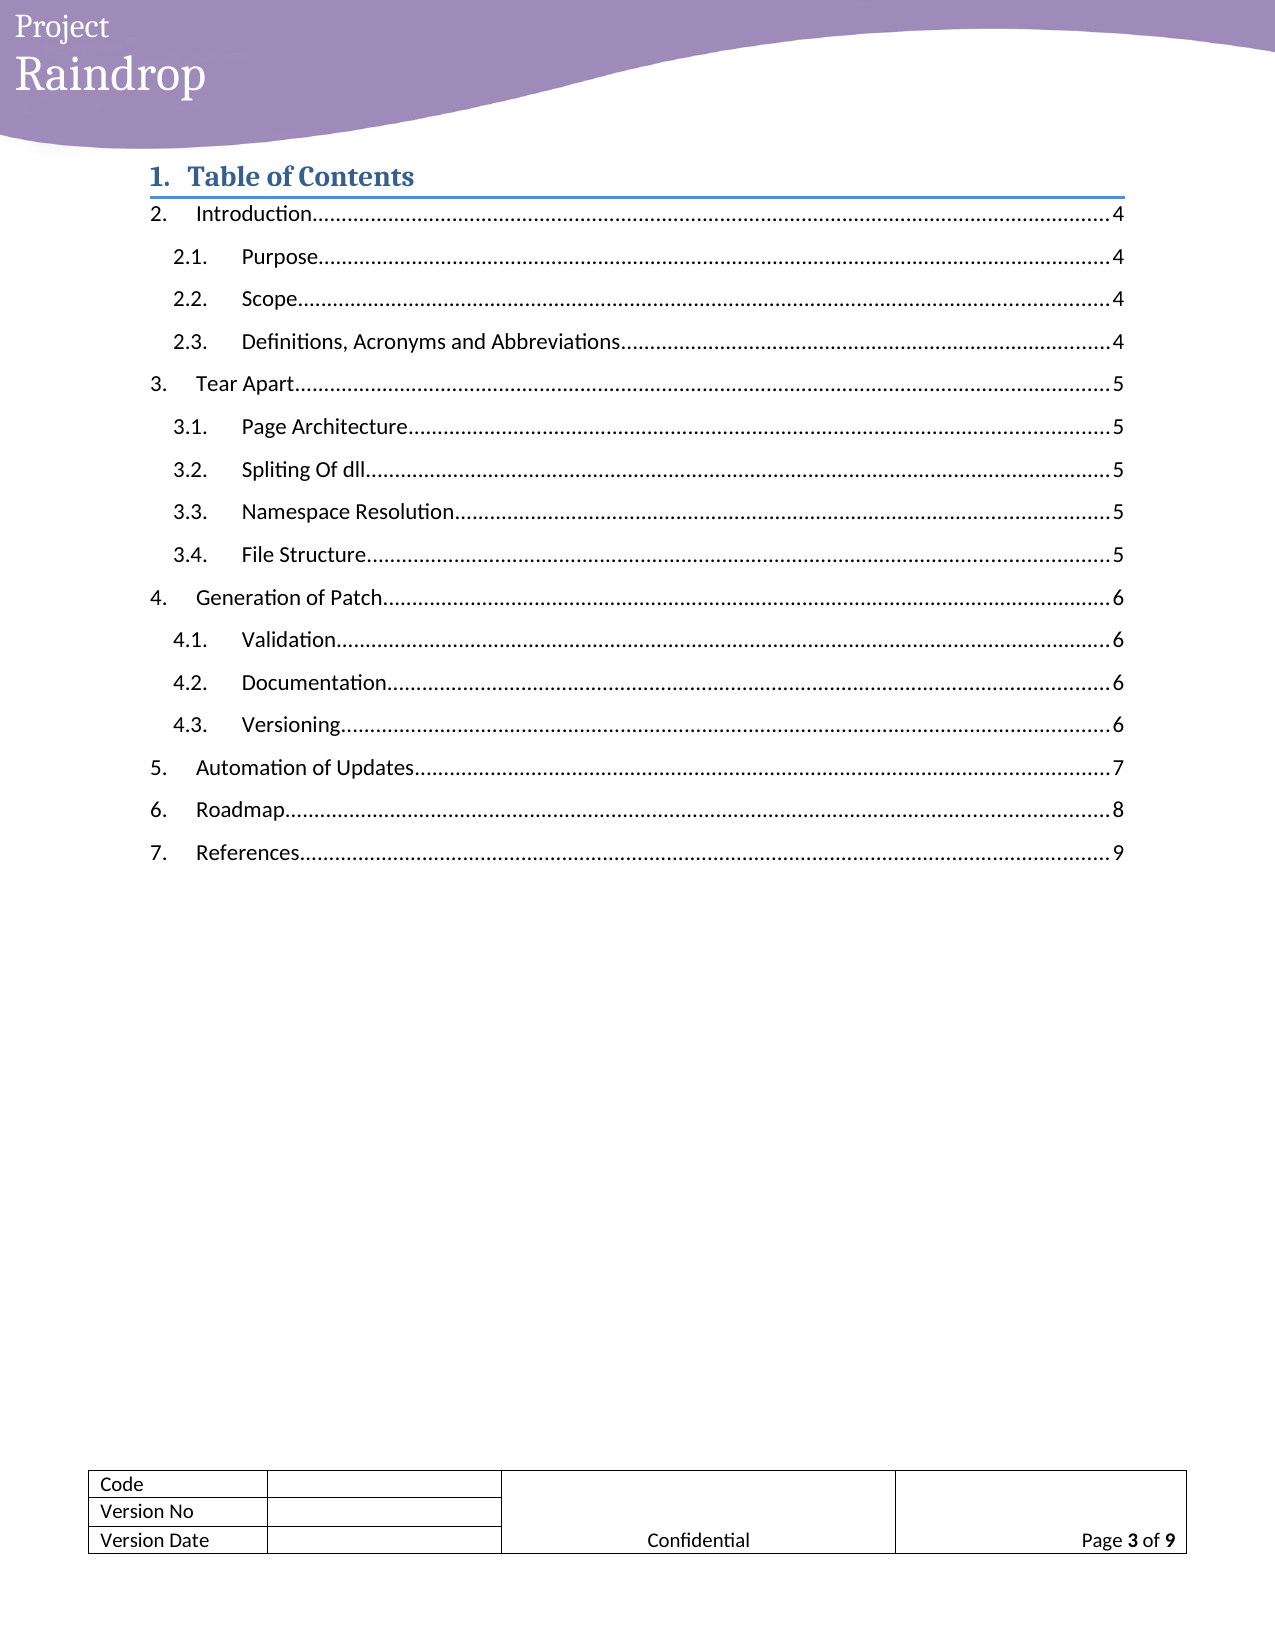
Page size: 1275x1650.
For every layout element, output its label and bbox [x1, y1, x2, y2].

picture [0, 0, 1275, 161]
